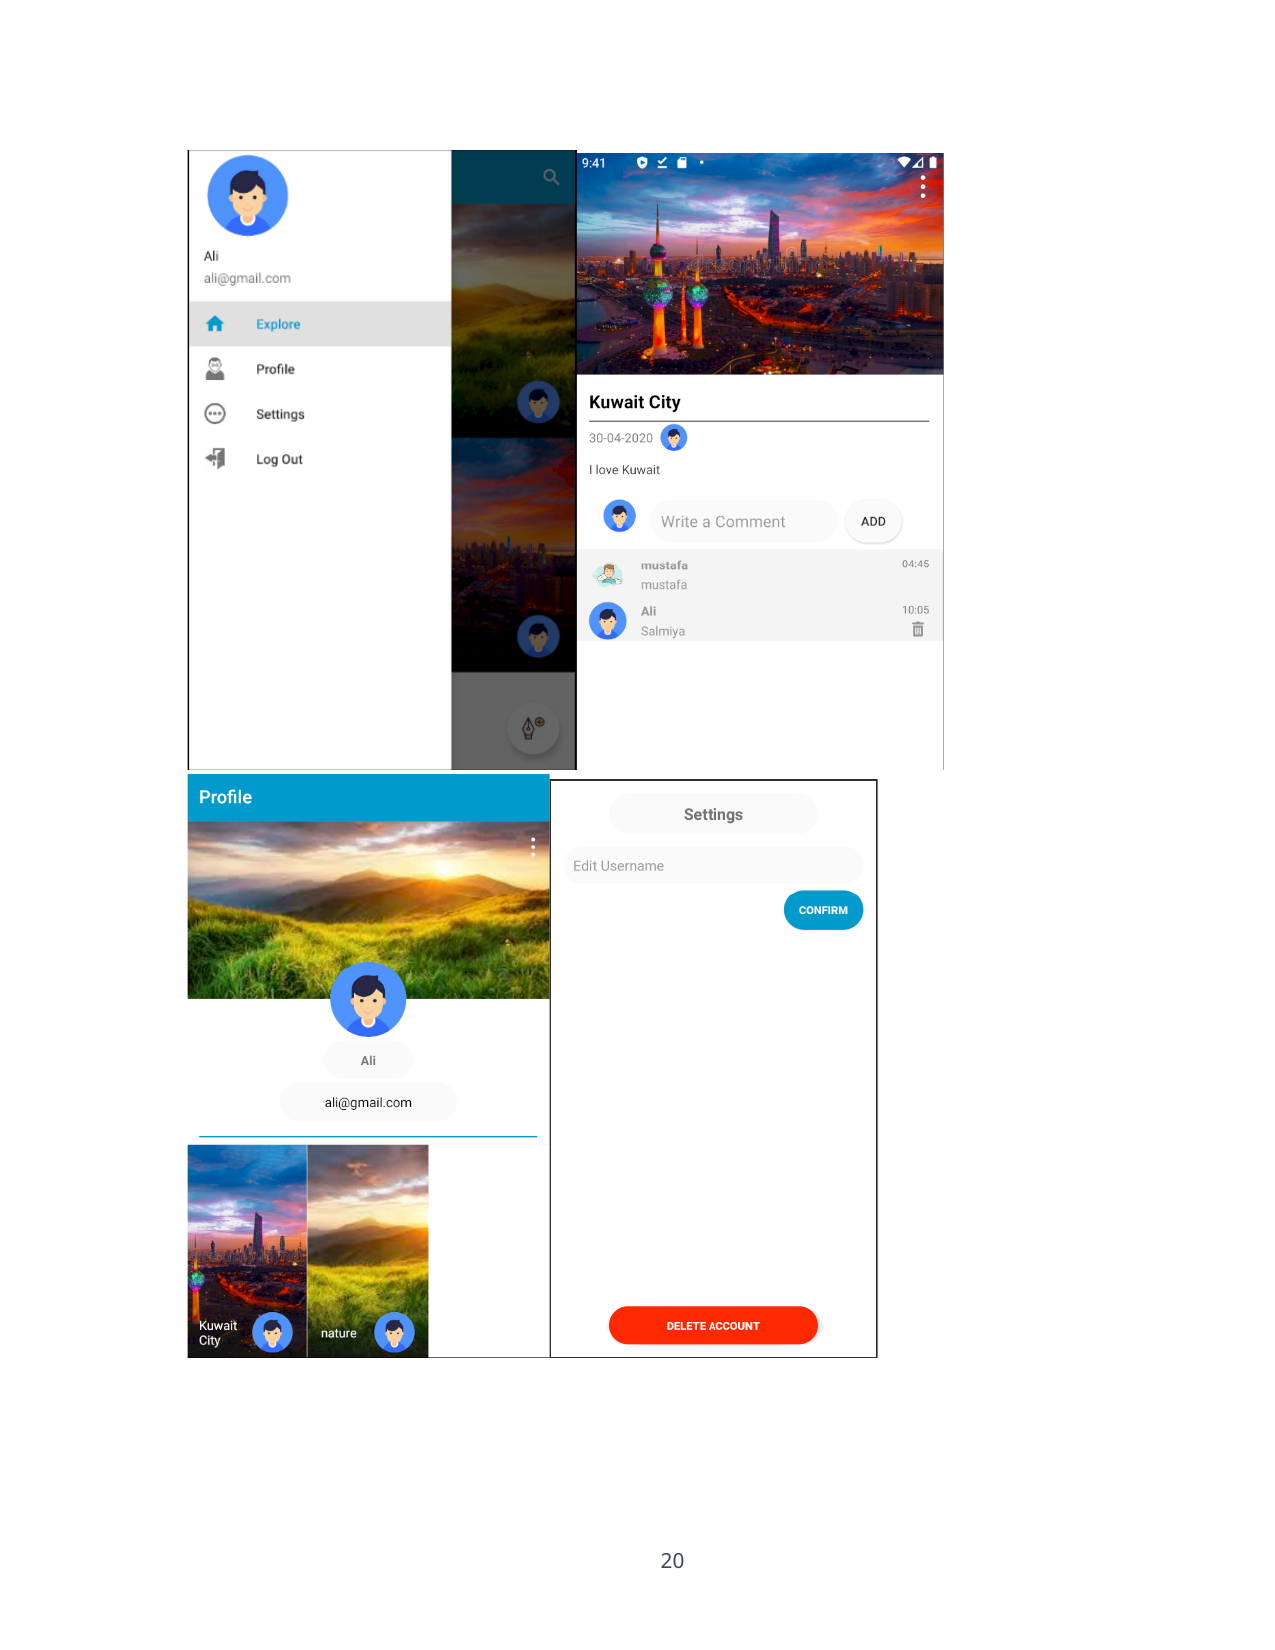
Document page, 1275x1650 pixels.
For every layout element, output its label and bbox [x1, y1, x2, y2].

picture [244, 794, 251, 803]
picture [552, 178, 559, 185]
picture [201, 791, 207, 803]
picture [187, 779, 878, 1358]
picture [187, 150, 944, 770]
picture [544, 171, 551, 181]
picture [228, 790, 235, 802]
